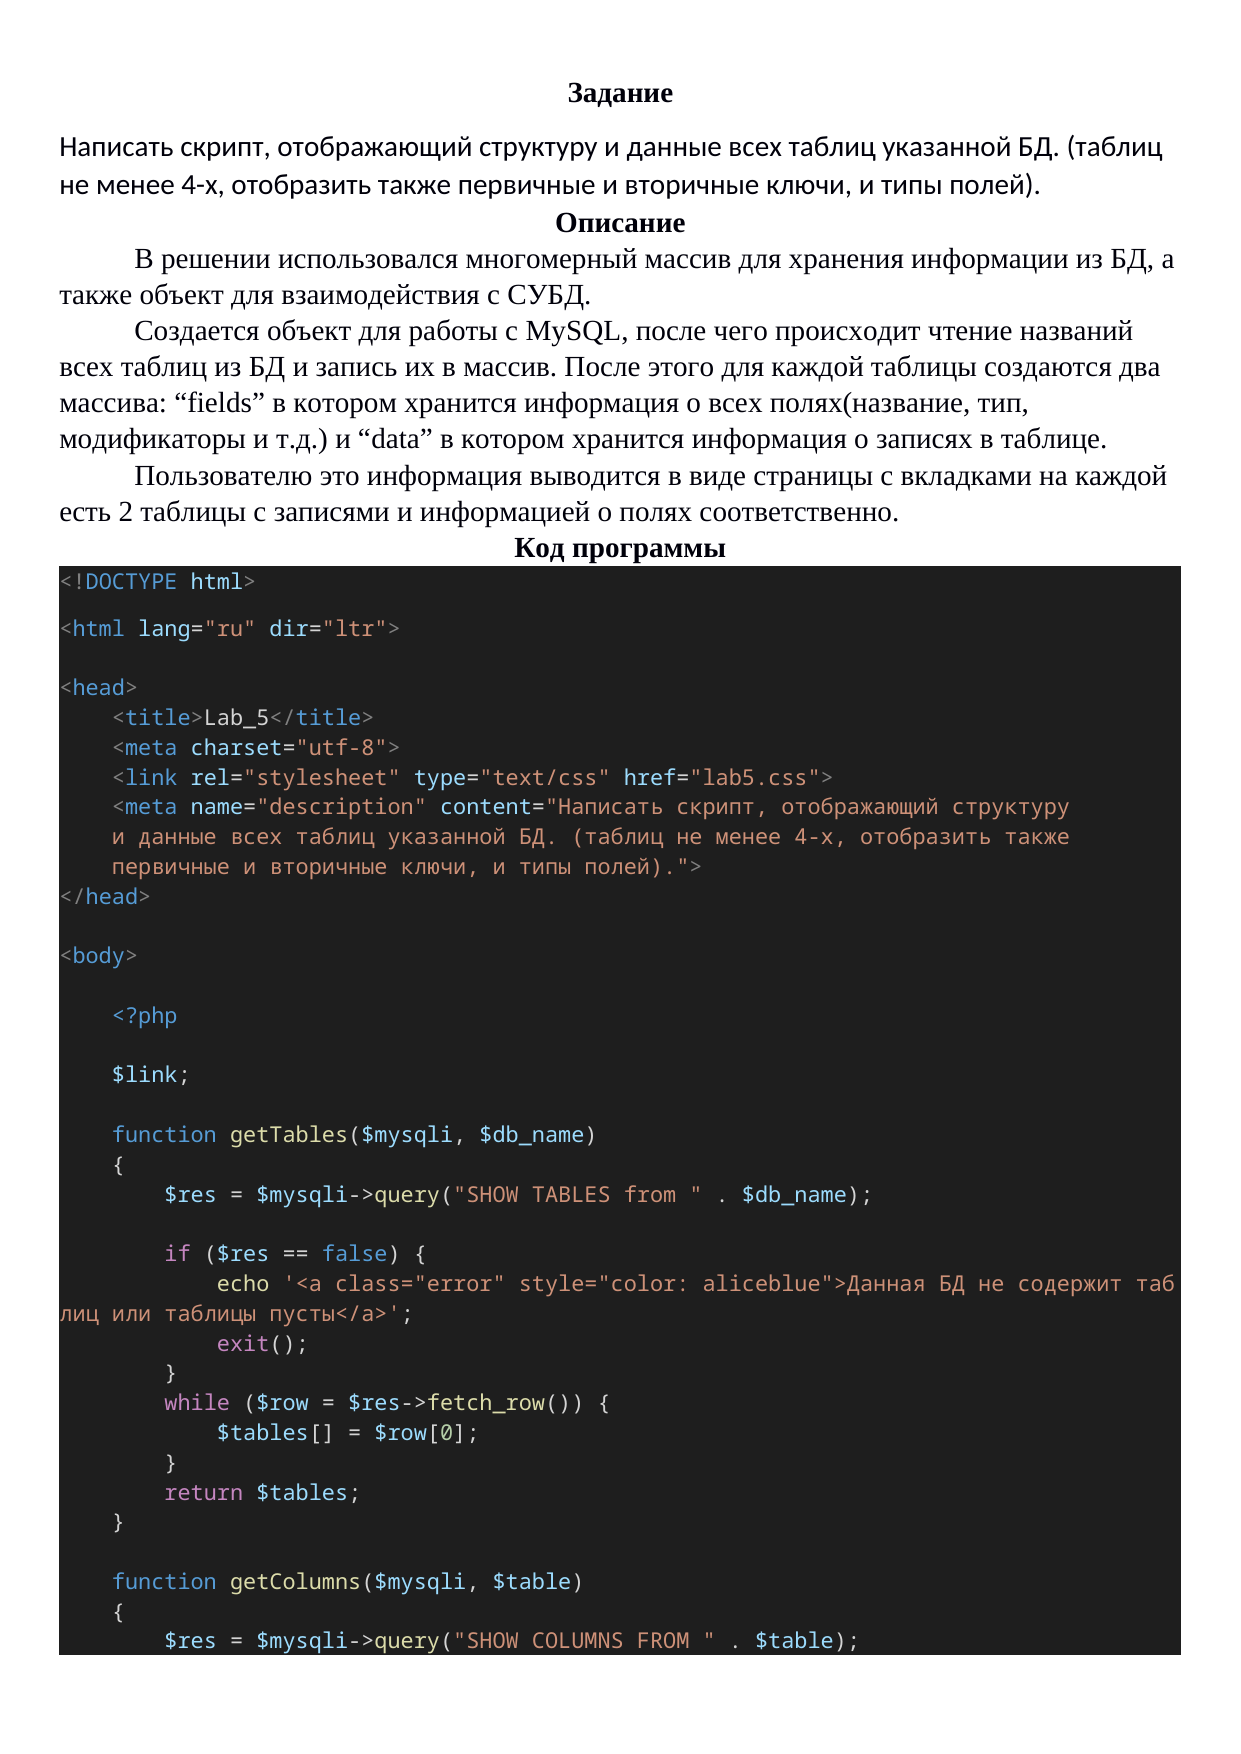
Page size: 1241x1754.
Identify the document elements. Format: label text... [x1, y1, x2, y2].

text В решении использовался многомерный массив для хранения информации из БД, а также объект для взаимодействия с СУБД. [59, 241, 1181, 311]
text } [59, 1506, 1181, 1536]
text <meta charset="utf-8"> [59, 732, 1181, 762]
text <!DOCTYPE html> [59, 566, 1181, 596]
text $res = $mysqli->query("SHOW TABLES from " . $db_name); [59, 1179, 1181, 1208]
text return $tables; [59, 1477, 1181, 1506]
text <link rel="stylesheet" type="text/css" href="lab5.css"> [59, 762, 1181, 791]
text <?php [59, 1000, 1181, 1030]
text <meta name="description" content="Написать скрипт, отображающий структуру [59, 791, 1181, 821]
text } [59, 1357, 1181, 1387]
text Создается объект для работы с MySQL, после чего происходит чтение названий всех таблиц из БД и запись их в массив. После этого для каждой таблицы создаются два массива: “fields” в котором хранится информация о всех полях(название, тип, модификаторы и т.д.) и “data” в котором хранится информация о записях в таблице. [59, 313, 1181, 455]
text </head> [59, 881, 1181, 911]
text и данные всех таблиц указанной БД. (таблиц не менее 4-х, отобразить также [59, 821, 1181, 851]
text while ($row = $res->fetch_row()) { [59, 1387, 1181, 1417]
text { [59, 1596, 1181, 1626]
text function getTables($mysqli, $db_name) [59, 1119, 1181, 1149]
text function getColumns($mysqli, $table) [59, 1566, 1181, 1596]
text <html lang="ru" dir="ltr"> [59, 613, 1181, 642]
text { [59, 1149, 1181, 1179]
text первичные и вторичные ключи, и типы полей)."> [59, 851, 1181, 881]
text } [59, 1447, 1181, 1477]
text $res = $mysqli->query("SHOW COLUMNS FROM " . $table); [59, 1626, 1181, 1655]
text if ($res == false) { [59, 1238, 1181, 1268]
text <body> [59, 940, 1181, 970]
text echo '<a class="error" style="color: aliceblue">Данная БД не содержит таблиц или таблицы пусты</a>'; [59, 1268, 1181, 1328]
text Описание [59, 205, 1181, 238]
text $link; [59, 1059, 1181, 1089]
text $tables[] = $row[0]; [59, 1417, 1181, 1447]
text Пользователю это информация выводится в виде страницы с вкладками на каждой есть 2 таблицы с записями и информацией о полях соответственно. [59, 458, 1181, 527]
text exit(); [59, 1328, 1181, 1357]
text Написать скрипт, отображающий структуру и данные всех таблиц указанной БД. (таблиц не менее 4-х, отобразить также первичные и вторичные ключи, и типы полей). [59, 128, 1181, 202]
text Код программы [59, 530, 1181, 563]
text Задание [59, 75, 1181, 108]
text <head> [59, 672, 1181, 702]
text <title>Lab_5</title> [59, 702, 1181, 732]
